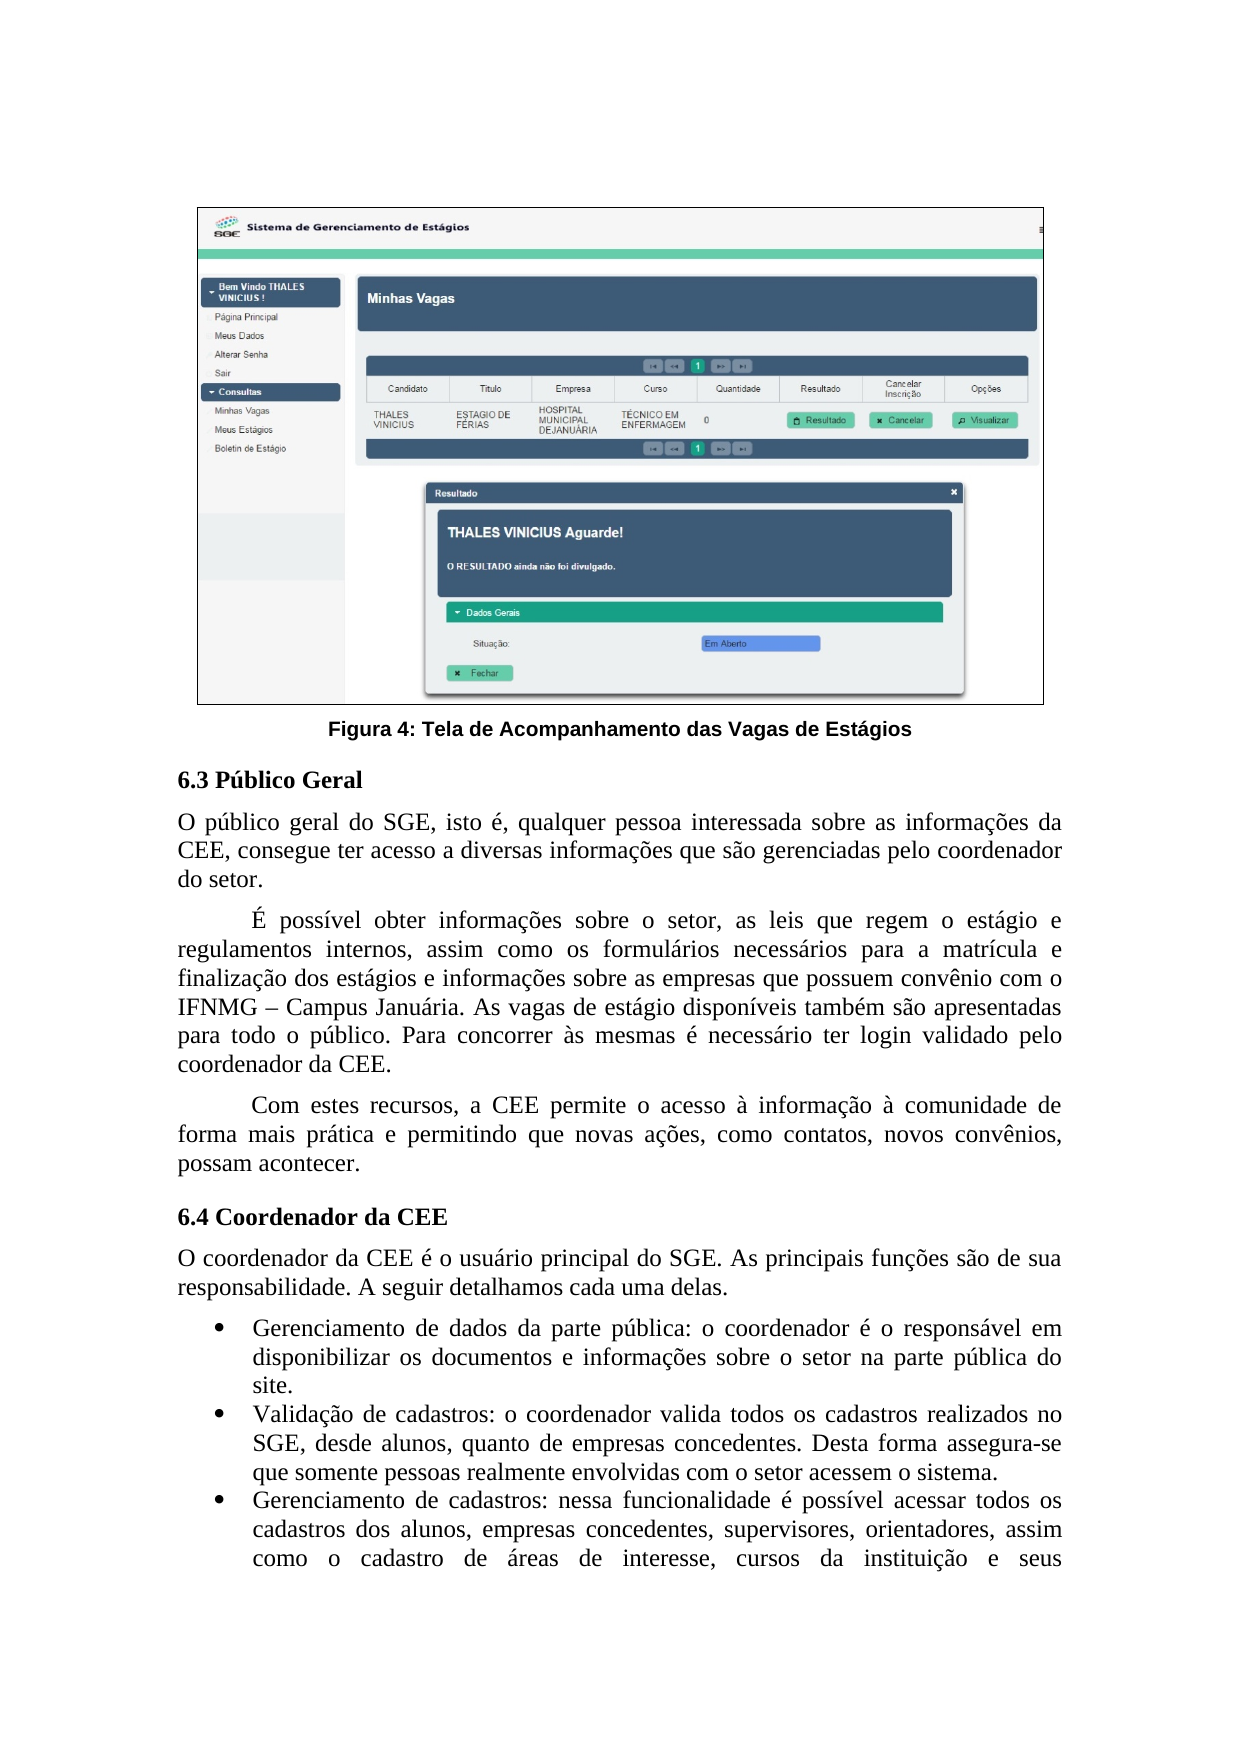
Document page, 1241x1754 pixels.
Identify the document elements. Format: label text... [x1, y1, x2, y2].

text 6.3 Público Geral [177, 766, 1063, 794]
text É possível obter informações sobre o setor, as leis que regem o estágio e regulamentos internos, assim como os formulários necessários para a matrícula e finalização dos estágios e informações sobre as empresas que possuem convênio com o IFNMG – Campus Januária. As vagas de estágio disponíveis também são apresentadas para todo o público. Para concorrer às mesmas é necessário ter login validado pelo coordenador da CEE. [177, 906, 1063, 1078]
text O público geral do SGE, isto é, qualquer pessoa interessada sobre as informações da CEE, consegue ter acesso a diversas informações que são gerenciadas pelo coordenador do setor. [177, 807, 1063, 893]
text Figura 4: Tela de Acompanhamento das Vagas de Estágios [224, 717, 1016, 741]
text Com estes recursos, a CEE permite o acesso à informação à comunidade de forma mais prática e permitindo que novas ações, como contatos, novos convênios, possam acontecer. [177, 1091, 1063, 1177]
text O coordenador da CEE é o usuário principal do SGE. As principais funções são de sua responsabilidade. A seguir detalhamos cada uma delas. [177, 1243, 1063, 1301]
list Gerenciamento de dados da parte pública: o coordenador é o responsável em disponibilizar os documentos e informações sobre o setor na parte pública do site. [215, 1313, 1063, 1399]
text 6.4 Coordenador da CEE [177, 1202, 1063, 1231]
list Validação de cadastros: o coordenador valida todos os cadastros realizados no SGE, desde alunos, quanto de empresas concedentes. Desta forma assegura-se que somente pessoas realmente envolvidas com o setor acessem o sistema. [215, 1399, 1063, 1486]
picture [198, 208, 1043, 704]
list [215, 1486, 1063, 1572]
